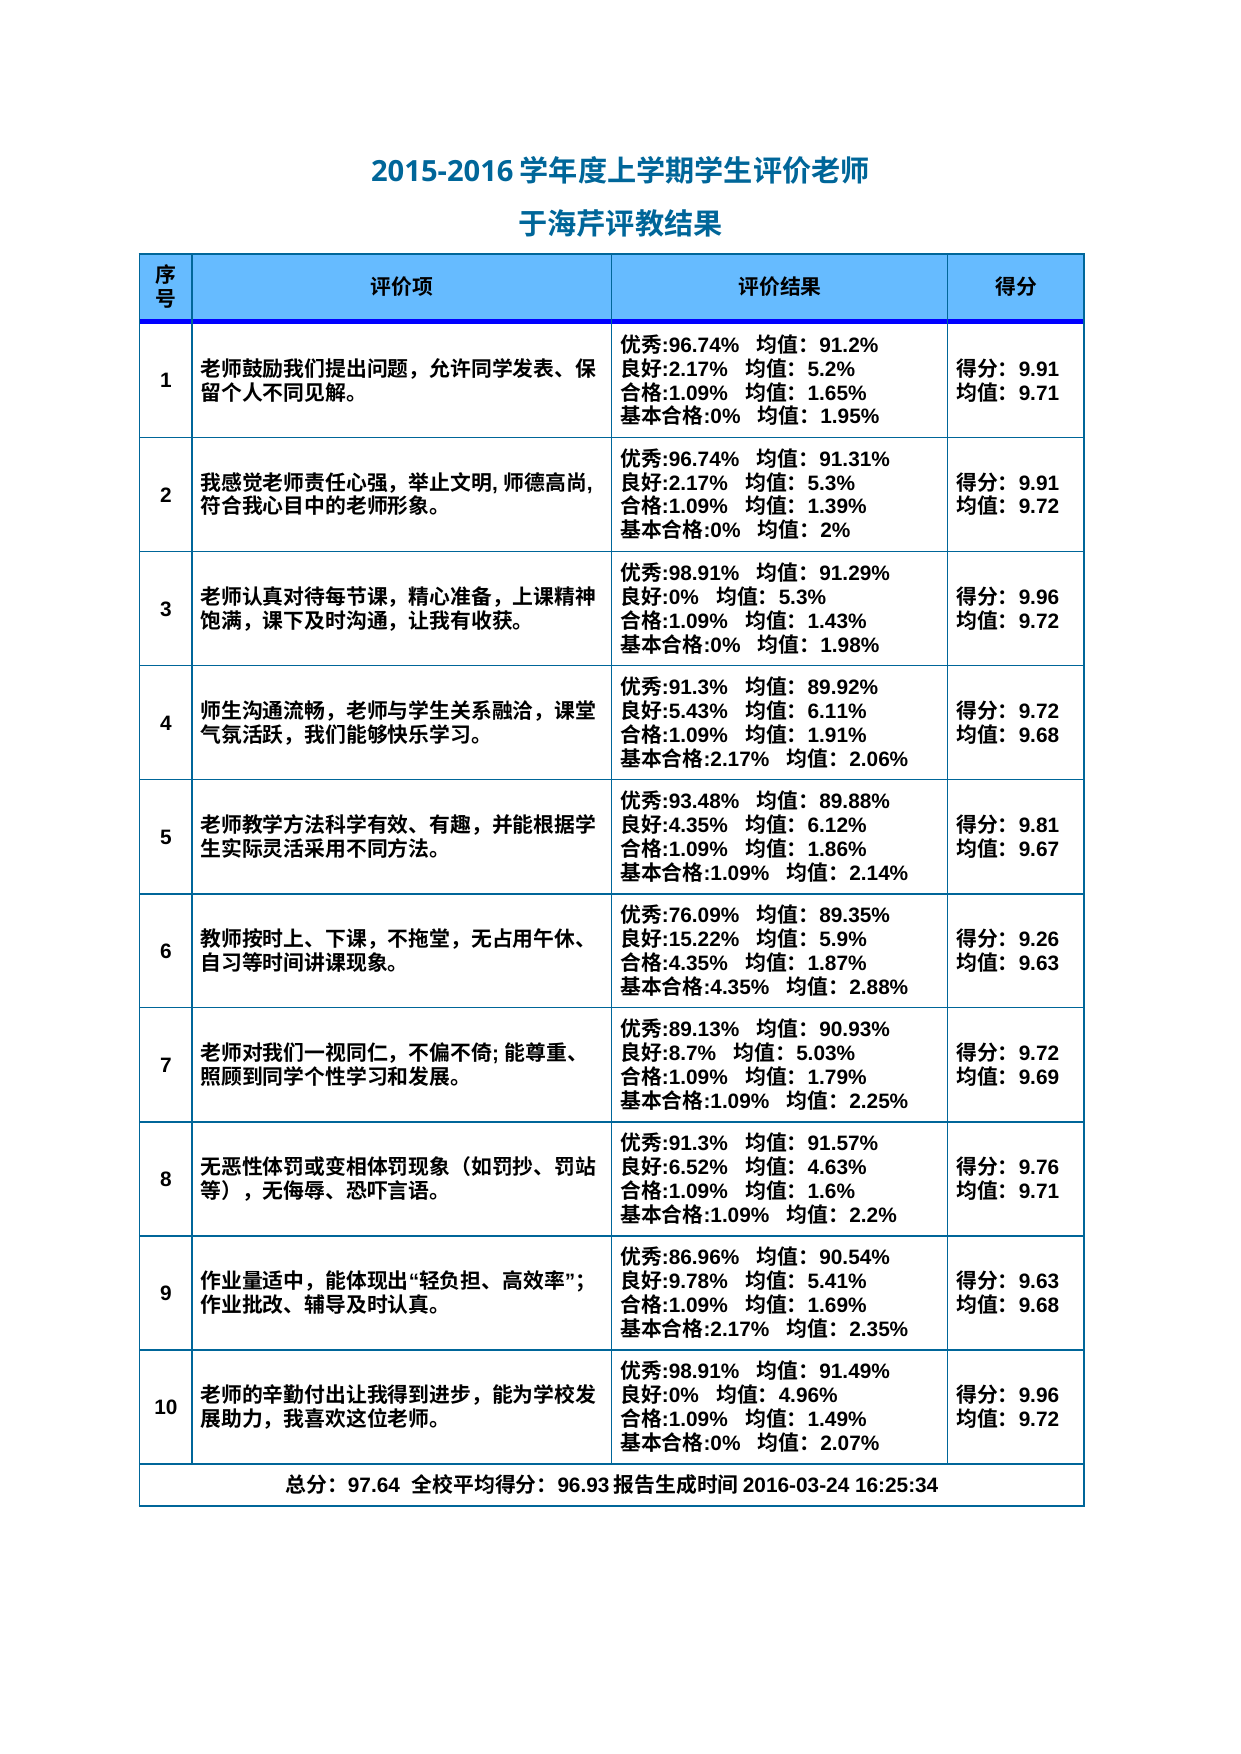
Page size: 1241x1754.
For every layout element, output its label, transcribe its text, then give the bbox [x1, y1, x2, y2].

table_cell 得分：9.26 均值：9.63 [948, 895, 1083, 1007]
table_cell 无恶性体罚或变相体罚现象（如罚抄、罚站等），无侮辱、恐吓言语。 [193, 1123, 611, 1235]
table_cell 得分：9.96 均值：9.72 [948, 1351, 1083, 1463]
table_cell 2 [140, 438, 191, 551]
table_header 评价项 [193, 255, 611, 319]
table_cell 得分：9.72 均值：9.69 [948, 1008, 1083, 1121]
table_cell 得分：9.76 均值：9.71 [948, 1123, 1083, 1235]
table_cell 得分：9.91 均值：9.72 [948, 438, 1083, 551]
table_header 序号 [140, 255, 191, 319]
table_cell 得分：9.91 均值：9.71 [948, 324, 1083, 437]
table_cell 总分：97.64 全校平均得分：96.93报告生成时间2016-03-24 16:25:34 [140, 1465, 1083, 1505]
table_cell 优秀:93.48% 均值：89.88% 良好:4.35% 均值：6.12% 合格:1.09% 均值：1.86% 基本合格:1.09% 均值：2.14% [612, 780, 947, 893]
table_cell 教师按时上、下课，不拖堂，无占用午休、自习等时间讲课现象。 [193, 895, 611, 1007]
table_cell 得分：9.63 均值：9.68 [948, 1237, 1083, 1349]
table_header 评价结果 [612, 255, 947, 319]
table_cell 老师教学方法科学有效、有趣，并能根据学生实际灵活采用不同方法。 [193, 780, 611, 893]
table_cell 得分：9.72 均值：9.68 [948, 666, 1083, 779]
table_cell 优秀:91.3% 均值：89.92% 良好:5.43% 均值：6.11% 合格:1.09% 均值：1.91% 基本合格:2.17% 均值：2.06% [612, 666, 947, 779]
table_cell 老师的辛勤付出让我得到进步，能为学校发展助力，我喜欢这位老师。 [193, 1351, 611, 1463]
table_cell 得分：9.81 均值：9.67 [948, 780, 1083, 893]
table_cell 3 [140, 552, 191, 665]
table_cell 我感觉老师责任心强，举止文明, 师德高尚, 符合我心目中的老师形象。 [193, 438, 611, 551]
table_cell 优秀:98.91% 均值：91.29% 良好:0% 均值：5.3% 合格:1.09% 均值：1.43% 基本合格:0% 均值：1.98% [612, 552, 947, 665]
table_cell 8 [140, 1123, 191, 1235]
table_cell 老师鼓励我们提出问题，允许同学发表、保留个人不同见解。 [193, 324, 611, 437]
table_cell 老师认真对待每节课，精心准备，上课精神饱满，课下及时沟通，让我有收获。 [193, 552, 611, 665]
table_cell 老师对我们一视同仁，不偏不倚; 能尊重、照顾到同学个性学习和发展。 [193, 1008, 611, 1121]
table_cell 优秀:96.74% 均值：91.2% 良好:2.17% 均值：5.2% 合格:1.09% 均值：1.65% 基本合格:0% 均值：1.95% [612, 324, 947, 437]
table_cell 作业量适中，能体现出“轻负担、高效率”；作业批改、辅导及时认真。 [193, 1237, 611, 1349]
table_cell 优秀:89.13% 均值：90.93% 良好:8.7% 均值：5.03% 合格:1.09% 均值：1.79% 基本合格:1.09% 均值：2.25% [612, 1008, 947, 1121]
table_cell 得分：9.96 均值：9.72 [948, 552, 1083, 665]
table_cell 5 [140, 780, 191, 893]
table_cell 优秀:76.09% 均值：89.35% 良好:15.22% 均值：5.9% 合格:4.35% 均值：1.87% 基本合格:4.35% 均值：2.88% [612, 895, 947, 1007]
table_cell 7 [140, 1008, 191, 1121]
table_cell 师生沟通流畅，老师与学生关系融洽，课堂气氛活跃，我们能够快乐学习。 [193, 666, 611, 779]
table_cell 6 [140, 895, 191, 1007]
table_cell 1 [140, 324, 191, 437]
table_cell 4 [140, 666, 191, 779]
table_cell 优秀:86.96% 均值：90.54% 良好:9.78% 均值：5.41% 合格:1.09% 均值：1.69% 基本合格:2.17% 均值：2.35% [612, 1237, 947, 1349]
table_cell 优秀:96.74% 均值：91.31% 良好:2.17% 均值：5.3% 合格:1.09% 均值：1.39% 基本合格:0% 均值：2% [612, 438, 947, 551]
table_cell 优秀:98.91% 均值：91.49% 良好:0% 均值：4.96% 合格:1.09% 均值：1.49% 基本合格:0% 均值：2.07% [612, 1351, 947, 1463]
text 2015-2016学年度上学期学生评价老师 [148, 148, 1092, 190]
text 于海芹评教结果 [148, 201, 1092, 243]
table_cell 10 [140, 1351, 191, 1463]
table_cell 优秀:91.3% 均值：91.57% 良好:6.52% 均值：4.63% 合格:1.09% 均值：1.6% 基本合格:1.09% 均值：2.2% [612, 1123, 947, 1235]
table_cell 9 [140, 1237, 191, 1349]
table_header 得分 [948, 255, 1083, 319]
